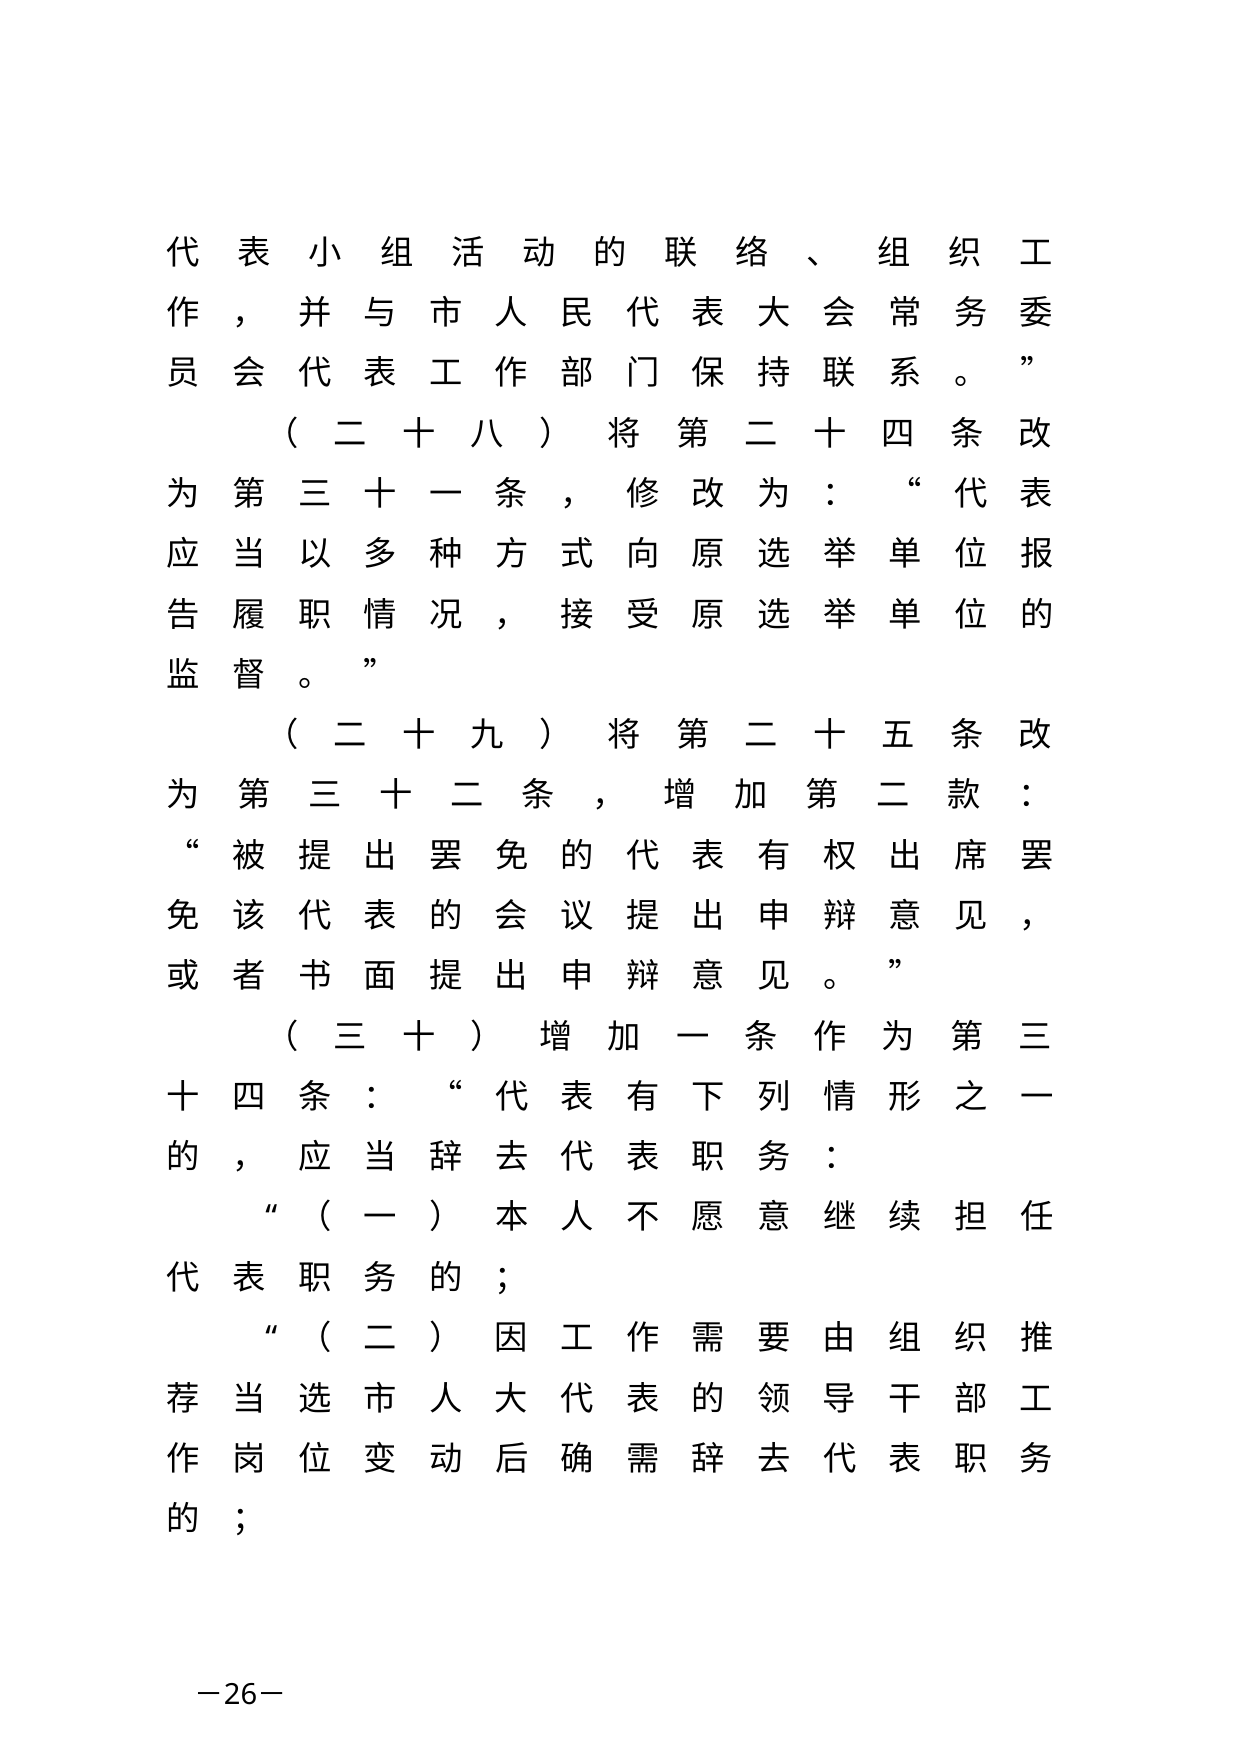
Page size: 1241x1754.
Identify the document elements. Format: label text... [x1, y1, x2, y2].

text （二十九）将第二十五条改为第三十二条，增加第二款：“被提出罢免的代表有权出席罢免该代表的会议提出申辩意见，或者书面提出申辩意见。” [167, 702, 1085, 1003]
text “（一）本人不愿意继续担任代表职务的； [167, 1184, 1085, 1305]
text （三十）增加一条作为第三十四条：“代表有下列情形之一的，应当辞去代表职务： [167, 1003, 1085, 1184]
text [167, 219, 1085, 400]
text （二十八）将第二十四条改为第三十一条，修改为：“代表应当以多种方式向原选举单位报告履职情况，接受原选举单位的监督。” [167, 400, 1085, 702]
text “（二）因工作需要由组织推荐当选市人大代表的领导干部工作岗位变动后确需辞去代表职务的； [167, 1305, 1085, 1546]
